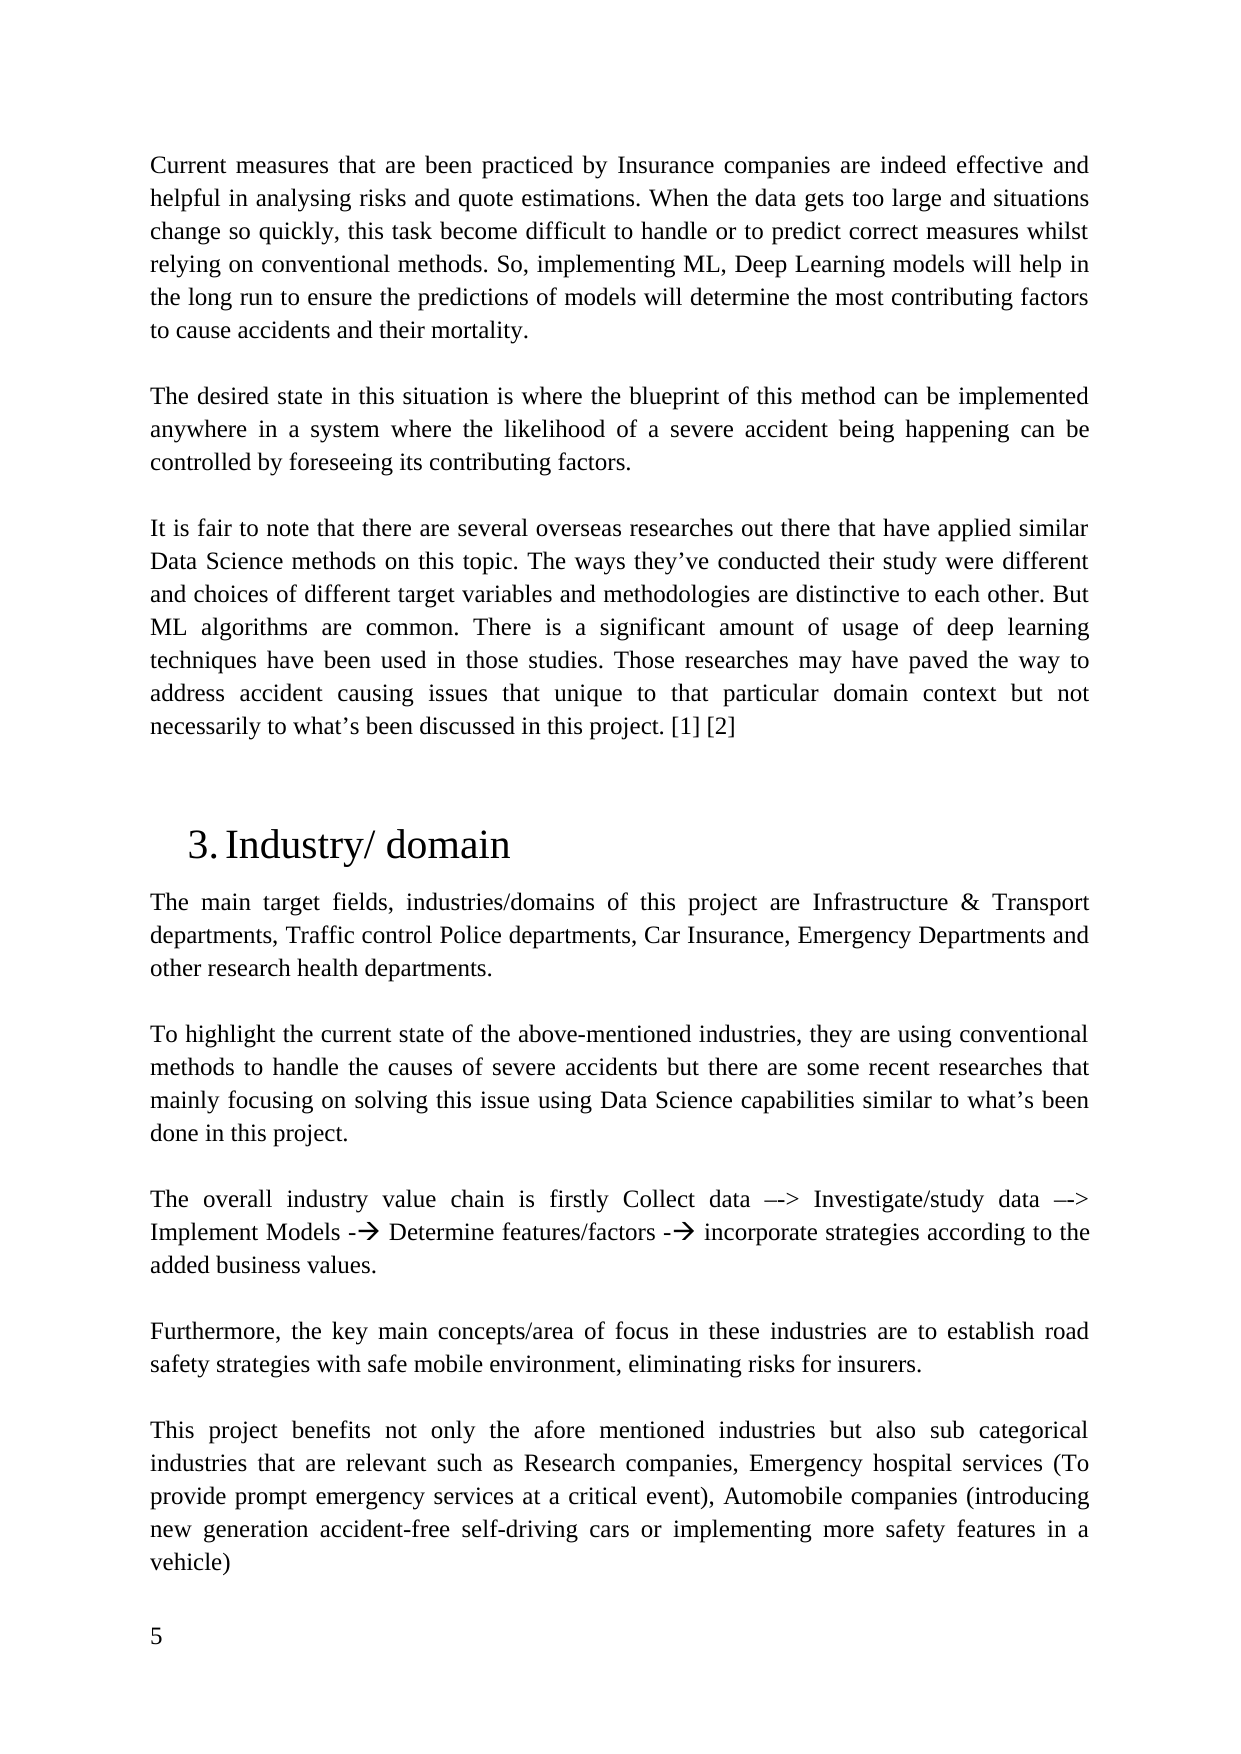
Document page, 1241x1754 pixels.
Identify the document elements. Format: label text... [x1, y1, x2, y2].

text The main target fields, industries/domains of this project are Infrastructure & Transport departments, Traffic control Police departments, Car Insurance, Emergency Departments and other research health departments. [150, 887, 1090, 981]
text To highlight the current state of the above-mentioned industries, they are using conventional methods to handle the causes of severe accidents but there are some recent researches that mainly focusing on solving this issue using Data Science capabilities similar to what’s been done in this project. [150, 1019, 1090, 1147]
text It is fair to note that there are several overseas researches out there that have applied similar Data Science methods on this topic. The ways they’ve conducted their study were different and choices of different target variables and methodologies are distinctive to each other. But ML algorithms are common. There is a significant amount of usage of deep learning techniques have been used in those studies. Those researches may have paved the way to address accident causing issues that unique to that particular domain context but not necessarily to what’s been discussed in this project. [1] [2] [150, 513, 1090, 740]
text Current measures that are been practiced by Insurance companies are indeed effective and helpful in analysing risks and quote estimations. When the data gets too large and situations change so quickly, this task become difficult to handle or to predict correct measures whilst relying on conventional methods. So, implementing ML, Deep Learning models will help in the long run to ensure the predictions of models will determine the most contributing factors to cause accidents and their mortality. [150, 150, 1090, 344]
text Furthermore, the key main concepts/area of focus in these industries are to establish road safety strategies with safe mobile environment, eliminating risks for insurers. [150, 1316, 1090, 1378]
text The desired state in this situation is where the blueprint of this method can be implemented anywhere in a system where the likelihood of a severe accident being happening can be controlled by foreseeing its contributing factors. [150, 381, 1090, 476]
subtitle Industry/ domain [187, 819, 1090, 867]
text The overall industry value chain is firstly Collect data –-> Investigate/study data –-> Implement Models - Determine features/factors - incorporate strategies according to the added business values. [150, 1184, 1090, 1279]
text This project benefits not only the afore mentioned industries but also sub categorical industries that are relevant such as Research companies, Emergency hospital services (To provide prompt emergency services at a critical event), Automobile companies (introducing new generation accident-free self-driving cars or implementing more safety features in a vehicle) [150, 1415, 1090, 1576]
